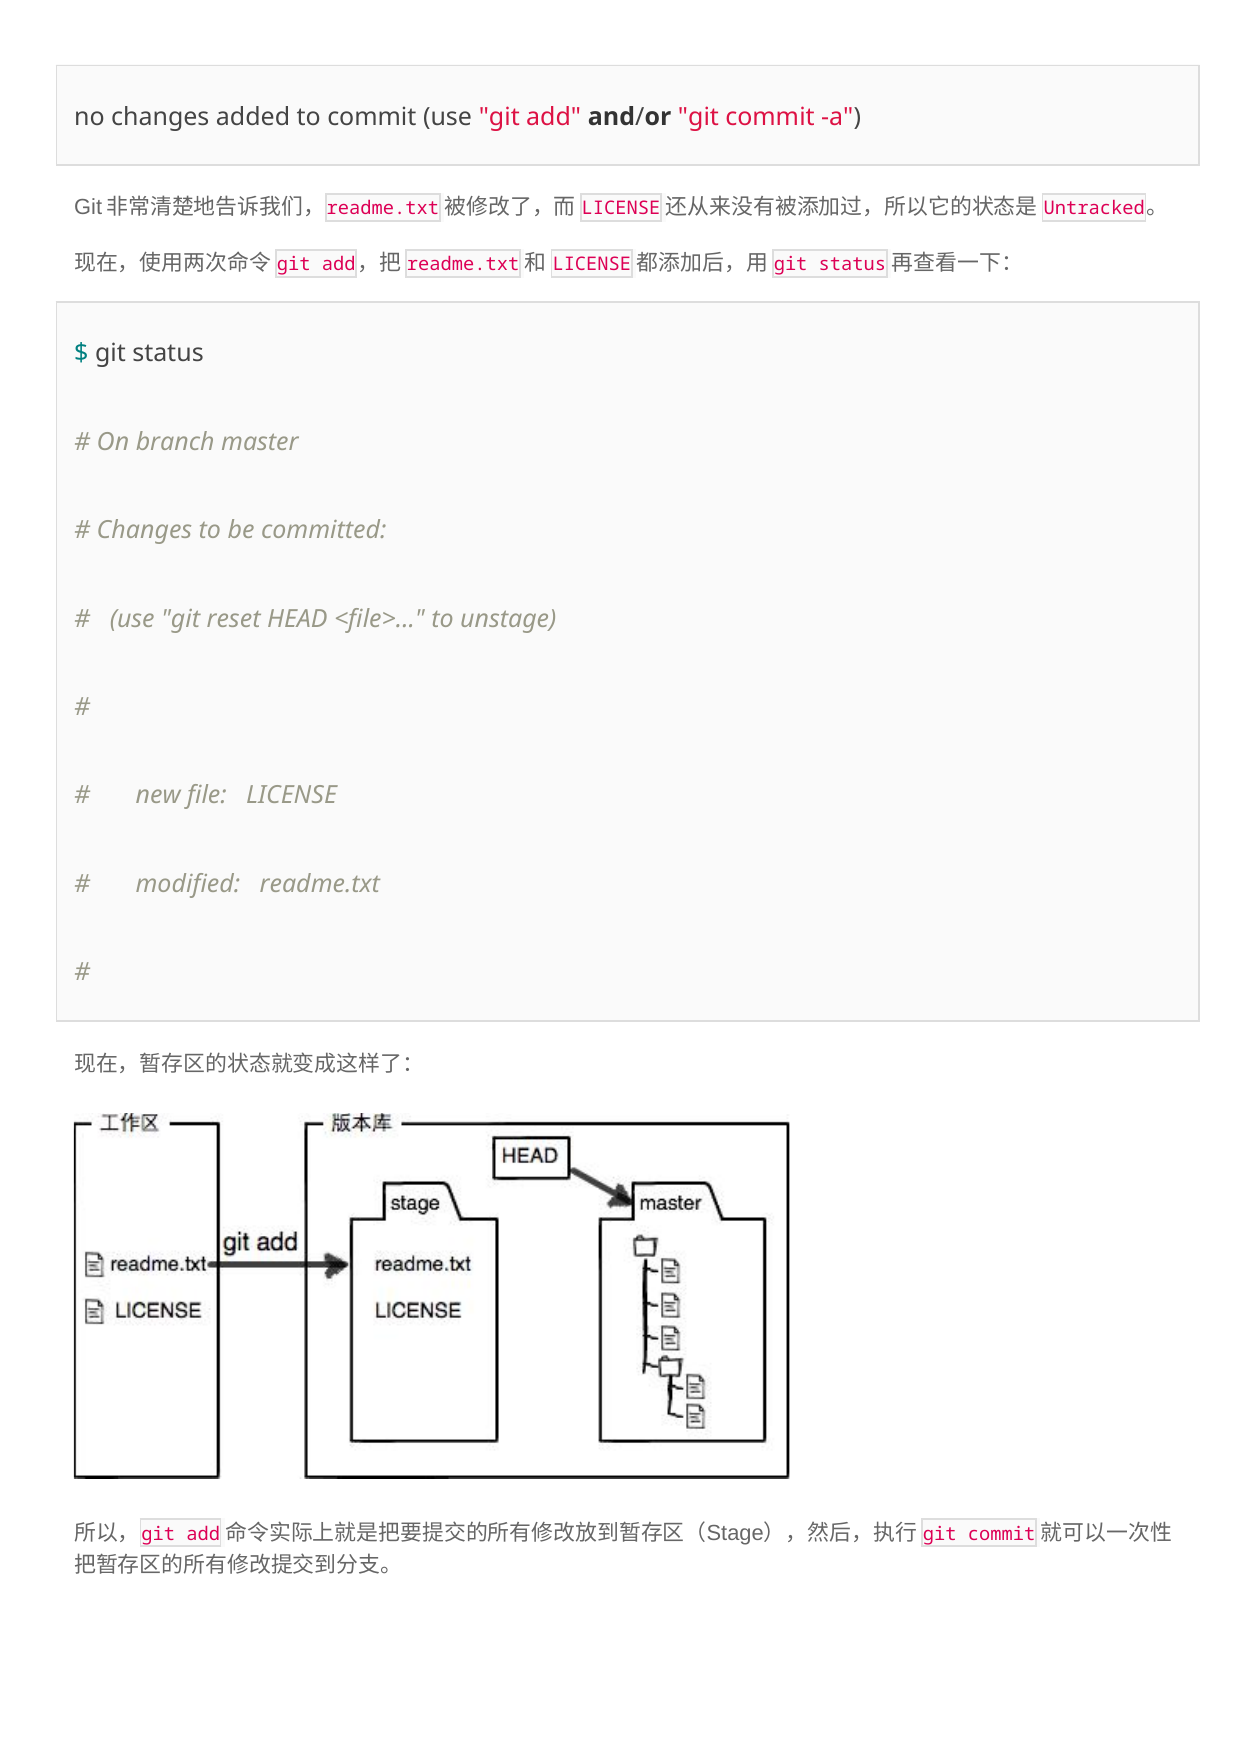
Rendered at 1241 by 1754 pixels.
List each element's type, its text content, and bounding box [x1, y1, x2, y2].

text $ git status [57, 303, 1198, 384]
text no changes added to commit (use "git add" and/or "git commit -a") [57, 66, 1198, 164]
picture [73, 1113, 790, 1479]
text # [57, 655, 1198, 738]
text 现在，使用两次命令git add，把readme.txt和LICENSE都添加后，用git status再查看一下： [74, 245, 1181, 278]
text # On branch master [57, 390, 1198, 473]
text Git非常清楚地告诉我们，readme.txt被修改了，而LICENSE还从来没有被添加过，所以它的状态是Untracked。 [74, 189, 1181, 222]
text # (use "git reset HEAD <file>..." to unstage) [57, 567, 1198, 650]
text # new file: LICENSE [57, 743, 1198, 827]
text 现在，暂存区的状态就变成这样了： [74, 1045, 1181, 1078]
text # Changes to be committed: [57, 478, 1198, 561]
text # [57, 920, 1198, 1020]
text # modified: readme.txt [57, 832, 1198, 915]
text 所以，git add命令实际上就是把要提交的所有修改放到暂存区（Stage），然后，执行git commit就可以一次性把暂存区的所有修改提交到分支。 [74, 1514, 1181, 1579]
